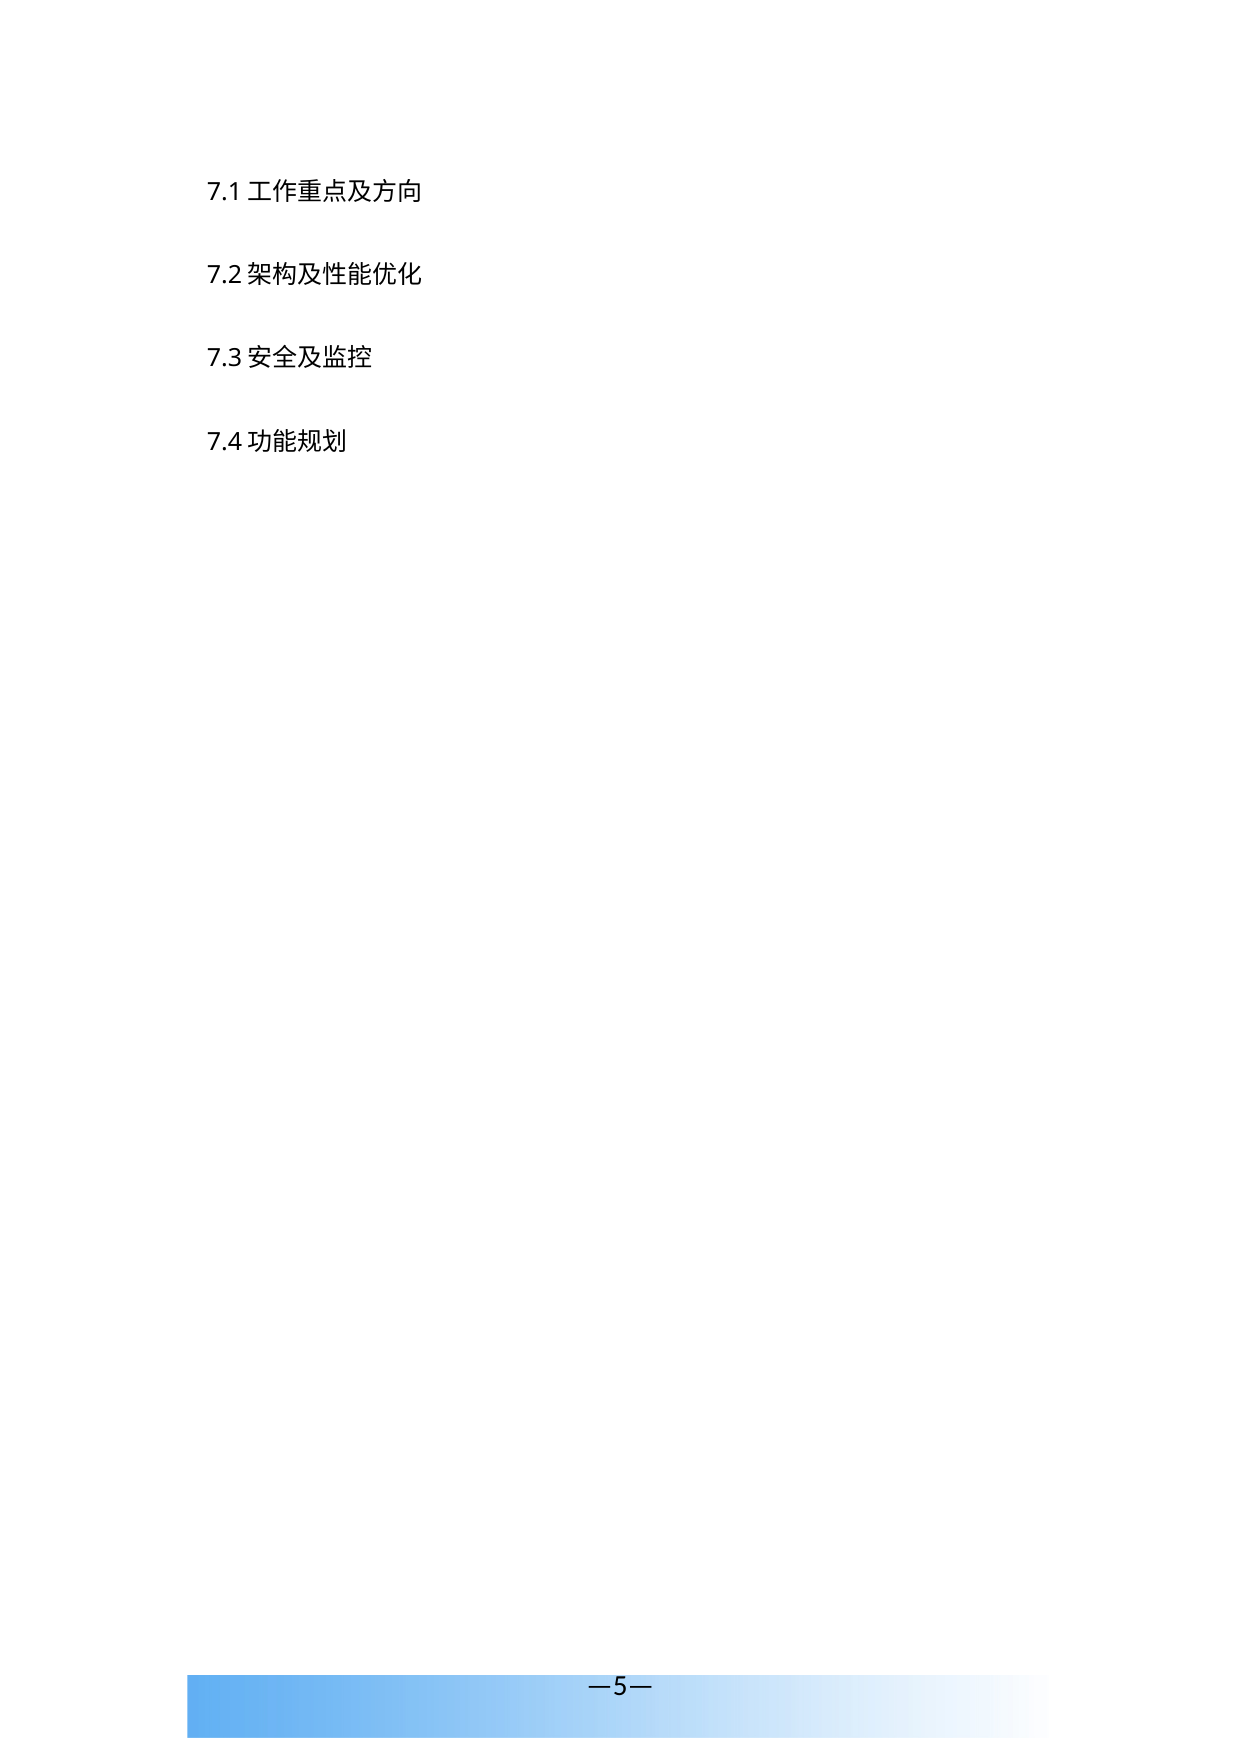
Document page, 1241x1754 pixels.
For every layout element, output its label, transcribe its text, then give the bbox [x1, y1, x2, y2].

text 7.1工作重点及方向 [187, 157, 1053, 222]
picture [187, 1675, 1050, 1738]
text 7.4功能规划 [187, 407, 1053, 472]
text 7.2架构及性能优化 [187, 240, 1053, 305]
text 7.3安全及监控 [187, 323, 1053, 388]
